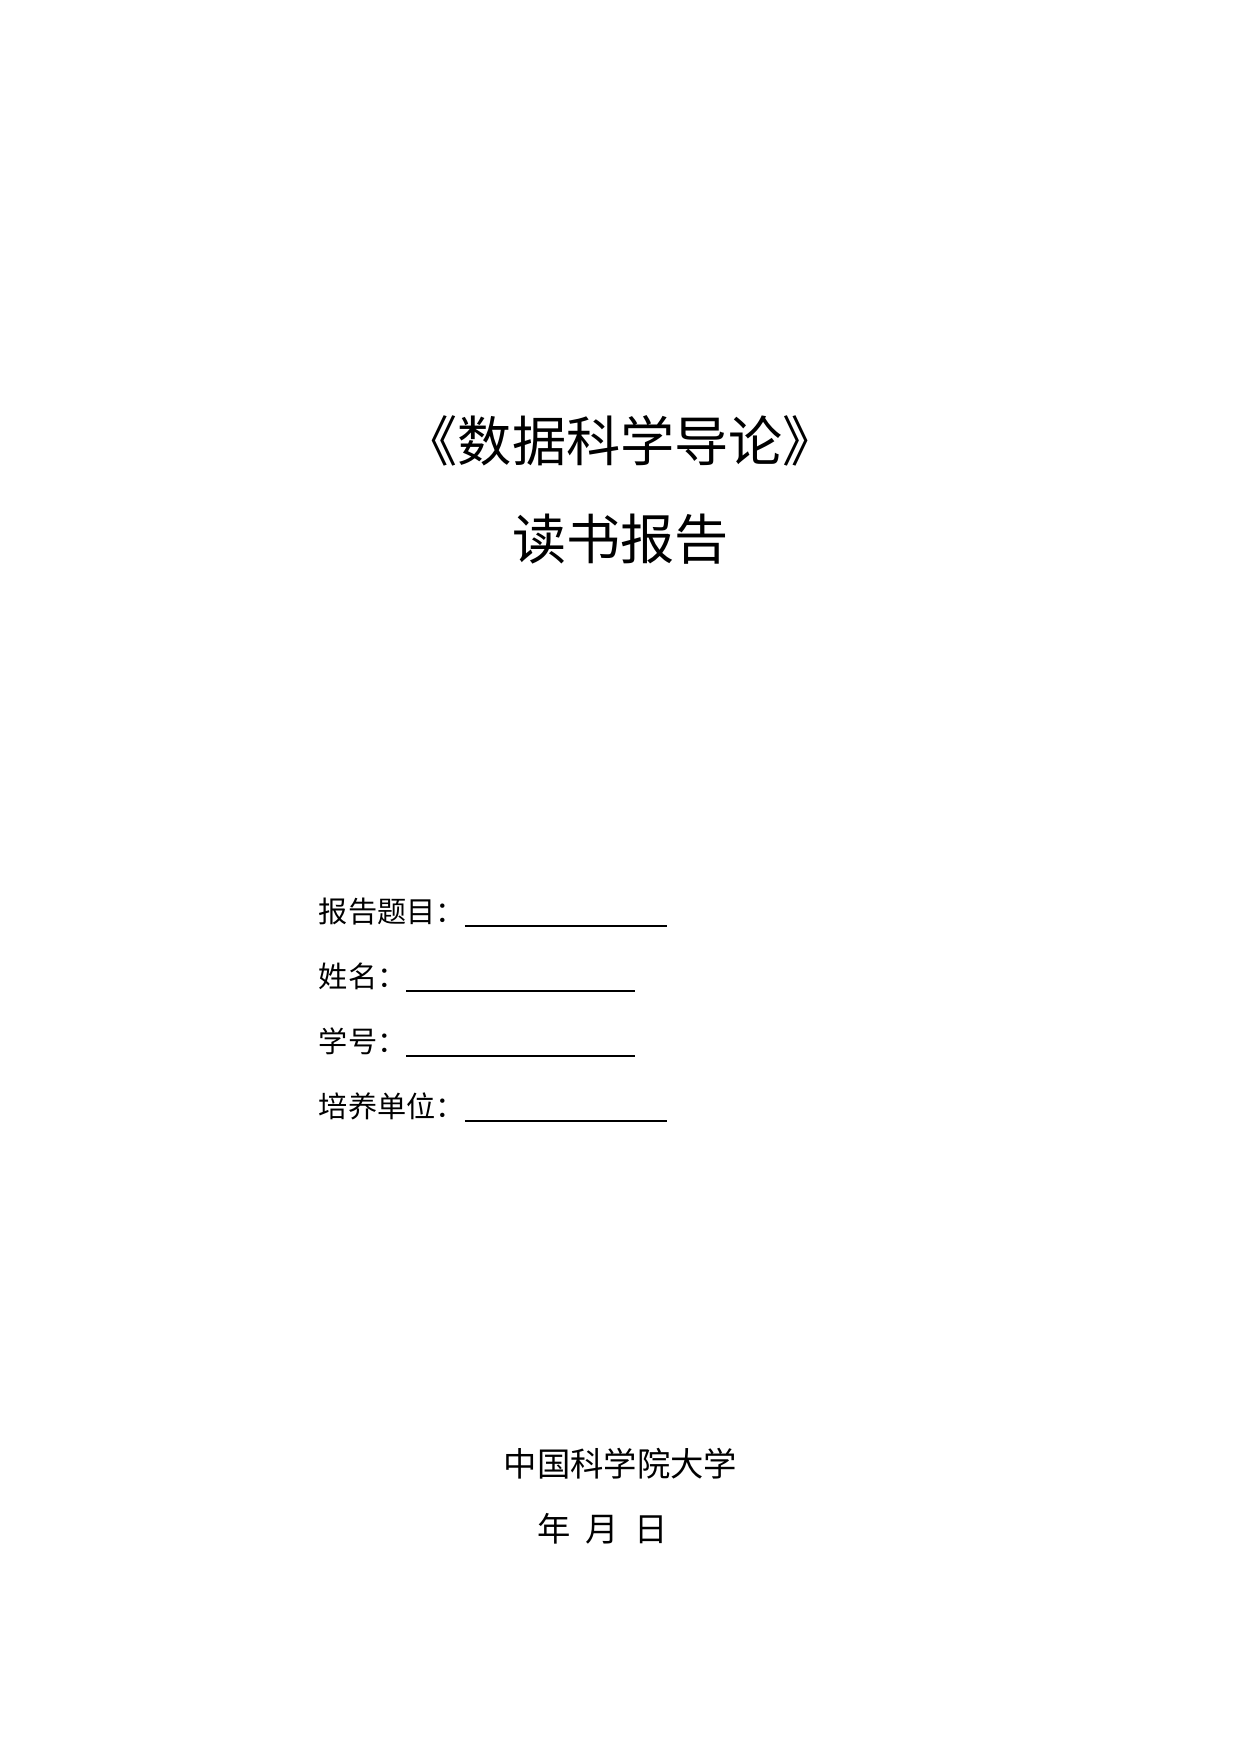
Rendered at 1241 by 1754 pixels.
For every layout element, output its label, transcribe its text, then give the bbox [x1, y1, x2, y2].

text 年 月 日 [187, 1494, 1053, 1559]
text 姓名： [187, 942, 1053, 1007]
text 《数据科学导论》 [187, 389, 1053, 487]
text 读书报告 [187, 487, 1053, 584]
text 学号： [187, 1007, 1053, 1072]
text 中国科学院大学 [187, 1429, 1053, 1494]
text 培养单位： [187, 1072, 1053, 1137]
text 报告题目： [187, 877, 1053, 942]
